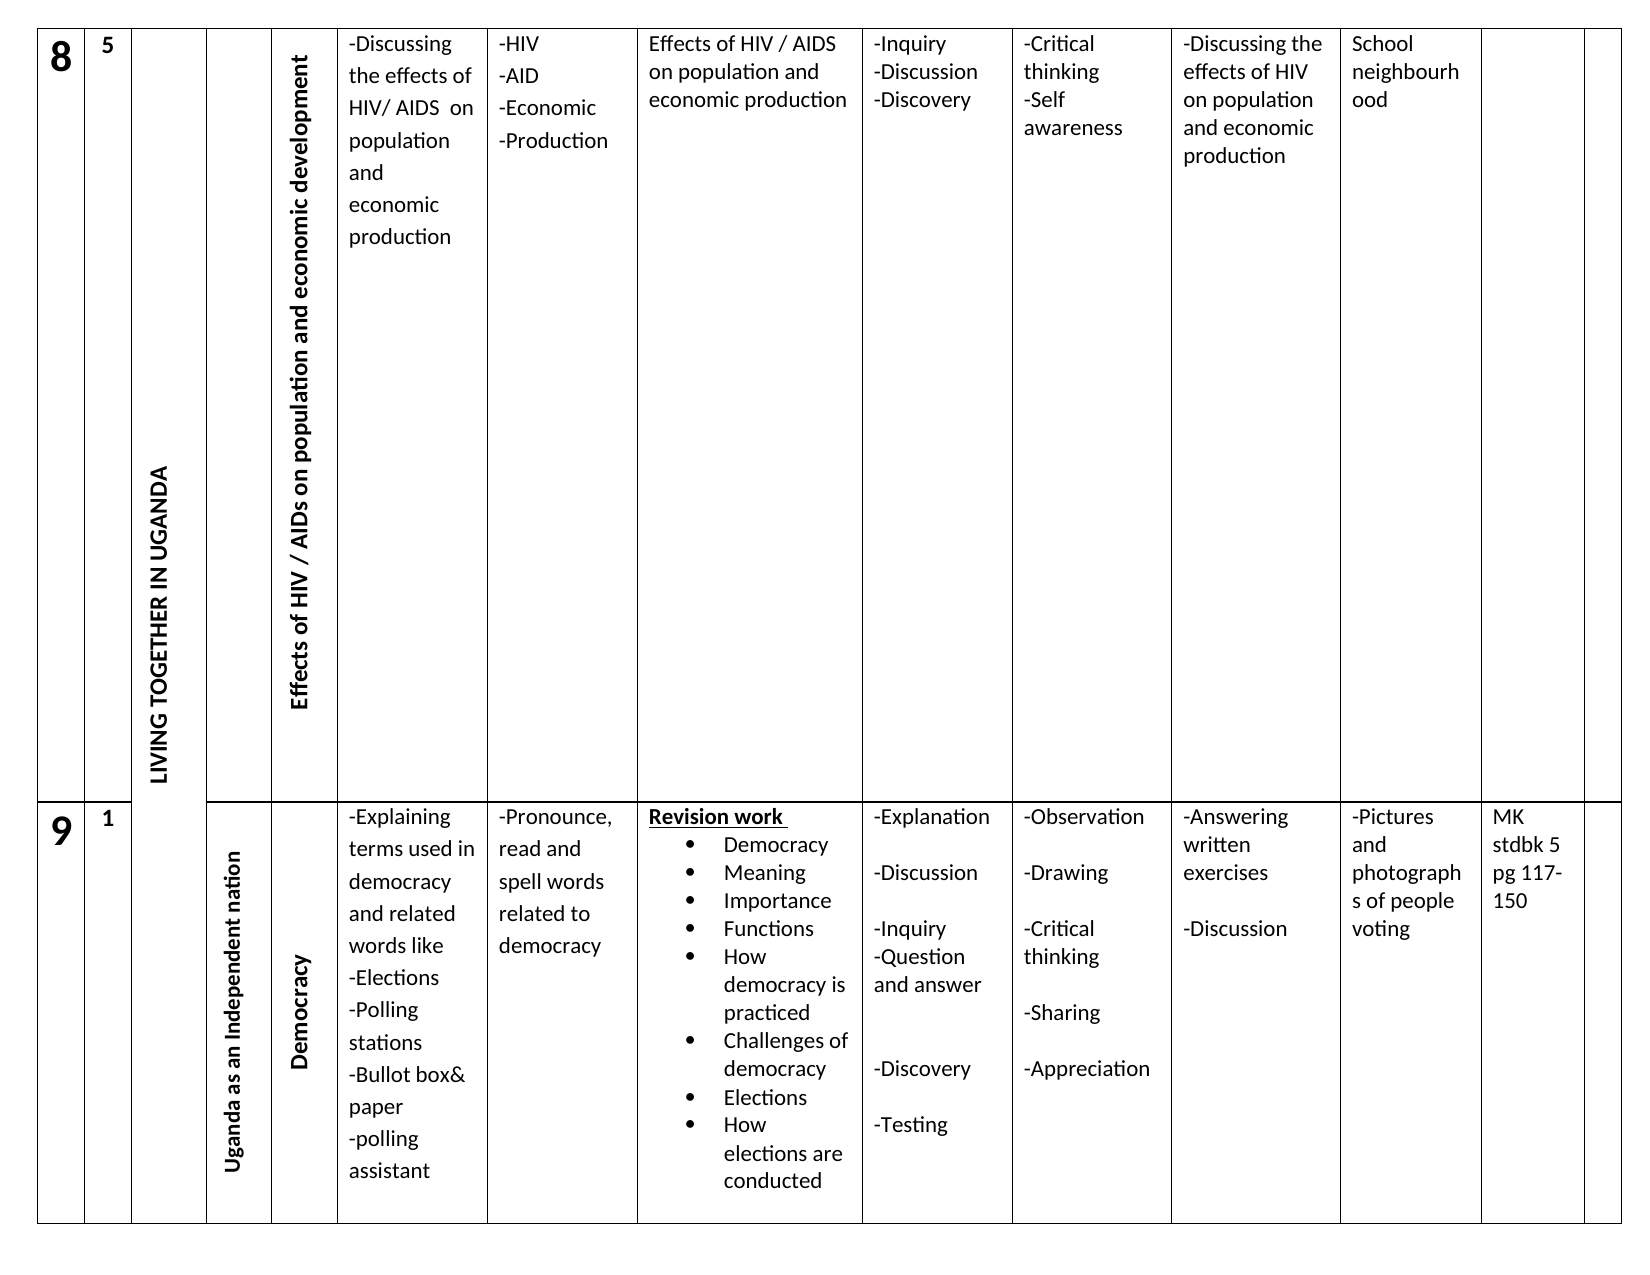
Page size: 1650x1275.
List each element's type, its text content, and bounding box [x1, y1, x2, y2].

table_cell Democracy [272, 803, 337, 1223]
table_cell [1585, 803, 1621, 1223]
table_cell -Pictures and photographs of people voting [1341, 803, 1481, 1223]
table_cell -Explanation -Discussion -Inquiry -Question and answer -Discovery -Testing [863, 803, 1012, 1223]
table_cell -HIV -AID -Economic -Production [488, 29, 637, 801]
table_cell [207, 29, 271, 801]
table_cell School neighbourhood [1341, 29, 1481, 801]
table_cell -Critical thinking -Self awareness [1013, 29, 1171, 801]
table_cell Effects of HIV / AIDs on population and economic development [272, 29, 337, 801]
table_cell 9 [38, 803, 84, 1223]
table_cell 1 [85, 803, 131, 1223]
table_cell 8 [38, 29, 84, 801]
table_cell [132, 29, 206, 1223]
table_cell -Explaining terms used in democracy and related words like -Elections -Polling stations -Bullot box& paper -polling assistant [338, 803, 487, 1223]
table_cell [1585, 29, 1621, 801]
table_cell MK stdbk 5 pg 117-150 [1482, 803, 1584, 1223]
table_cell Revision work Democracy Meaning Importance Functions How democracy is practiced Challenges of democracy Elections How elections are conducted [638, 803, 862, 1223]
table_cell -Inquiry -Discussion -Discovery [863, 29, 1012, 801]
table_cell Effects of HIV / AIDS on population and economic production [638, 29, 862, 801]
table_cell -Discussing the effects of HIV/ AIDS on population and economic production [338, 29, 487, 801]
table_cell Uganda as an Independent nation [207, 803, 271, 1223]
table_cell -Pronounce, read and spell words related to democracy [488, 803, 637, 1223]
table_cell -Answering written exercises -Discussion [1172, 803, 1340, 1223]
table_cell -Discussing the effects of HIV on population and economic production [1172, 29, 1340, 801]
table_cell [1482, 29, 1584, 801]
table_cell 5 [85, 29, 131, 801]
table_cell -Observation -Drawing -Critical thinking -Sharing -Appreciation [1013, 803, 1171, 1223]
